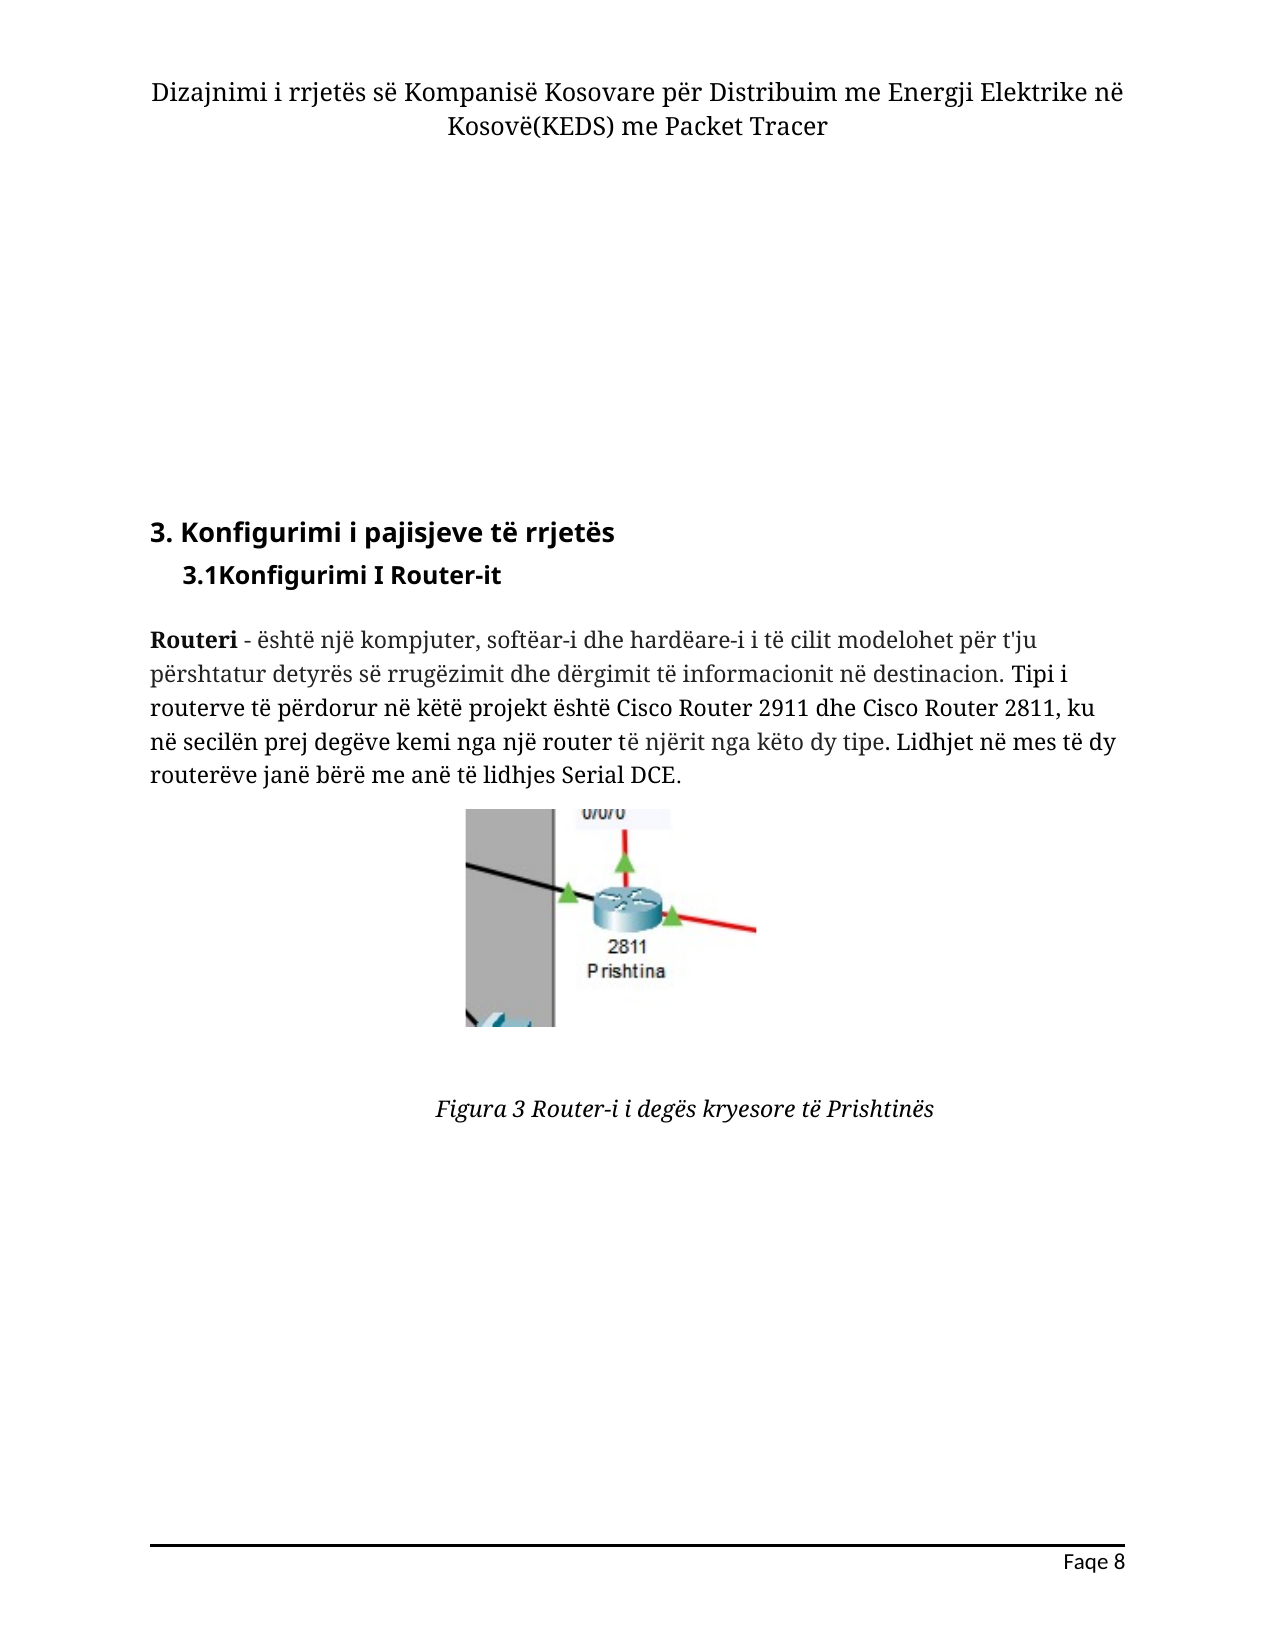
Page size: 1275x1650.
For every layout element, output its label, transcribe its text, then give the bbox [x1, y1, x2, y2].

subtitle 3. Konfigurimi i pajisjeve të rrjetës [150, 513, 1125, 550]
picture [465, 809, 757, 1027]
subtitle 3.1Konfigurimi I Router-it [150, 557, 1125, 591]
text Routeri - është një kompjuter, softëar-i dhe hardëare-i i të cilit modelohet për t'ju përshtatur detyrës së rrugëzimit dhe dërgimit të informacionit në destinacion. Tipi i routerve të përdorur në këtë projekt është Cisco Router 2911 dhe Cisco Router 2811, ku në secilën prej degëve kemi nga një router të njërit nga këto dy tipe. Lidhjet në mes të dy routerëve janë bërë me anë të lidhjes Serial DCE. [150, 624, 1125, 791]
text Figura 3 Router-i i degës kryesore të Prishtinës [150, 1093, 1125, 1124]
